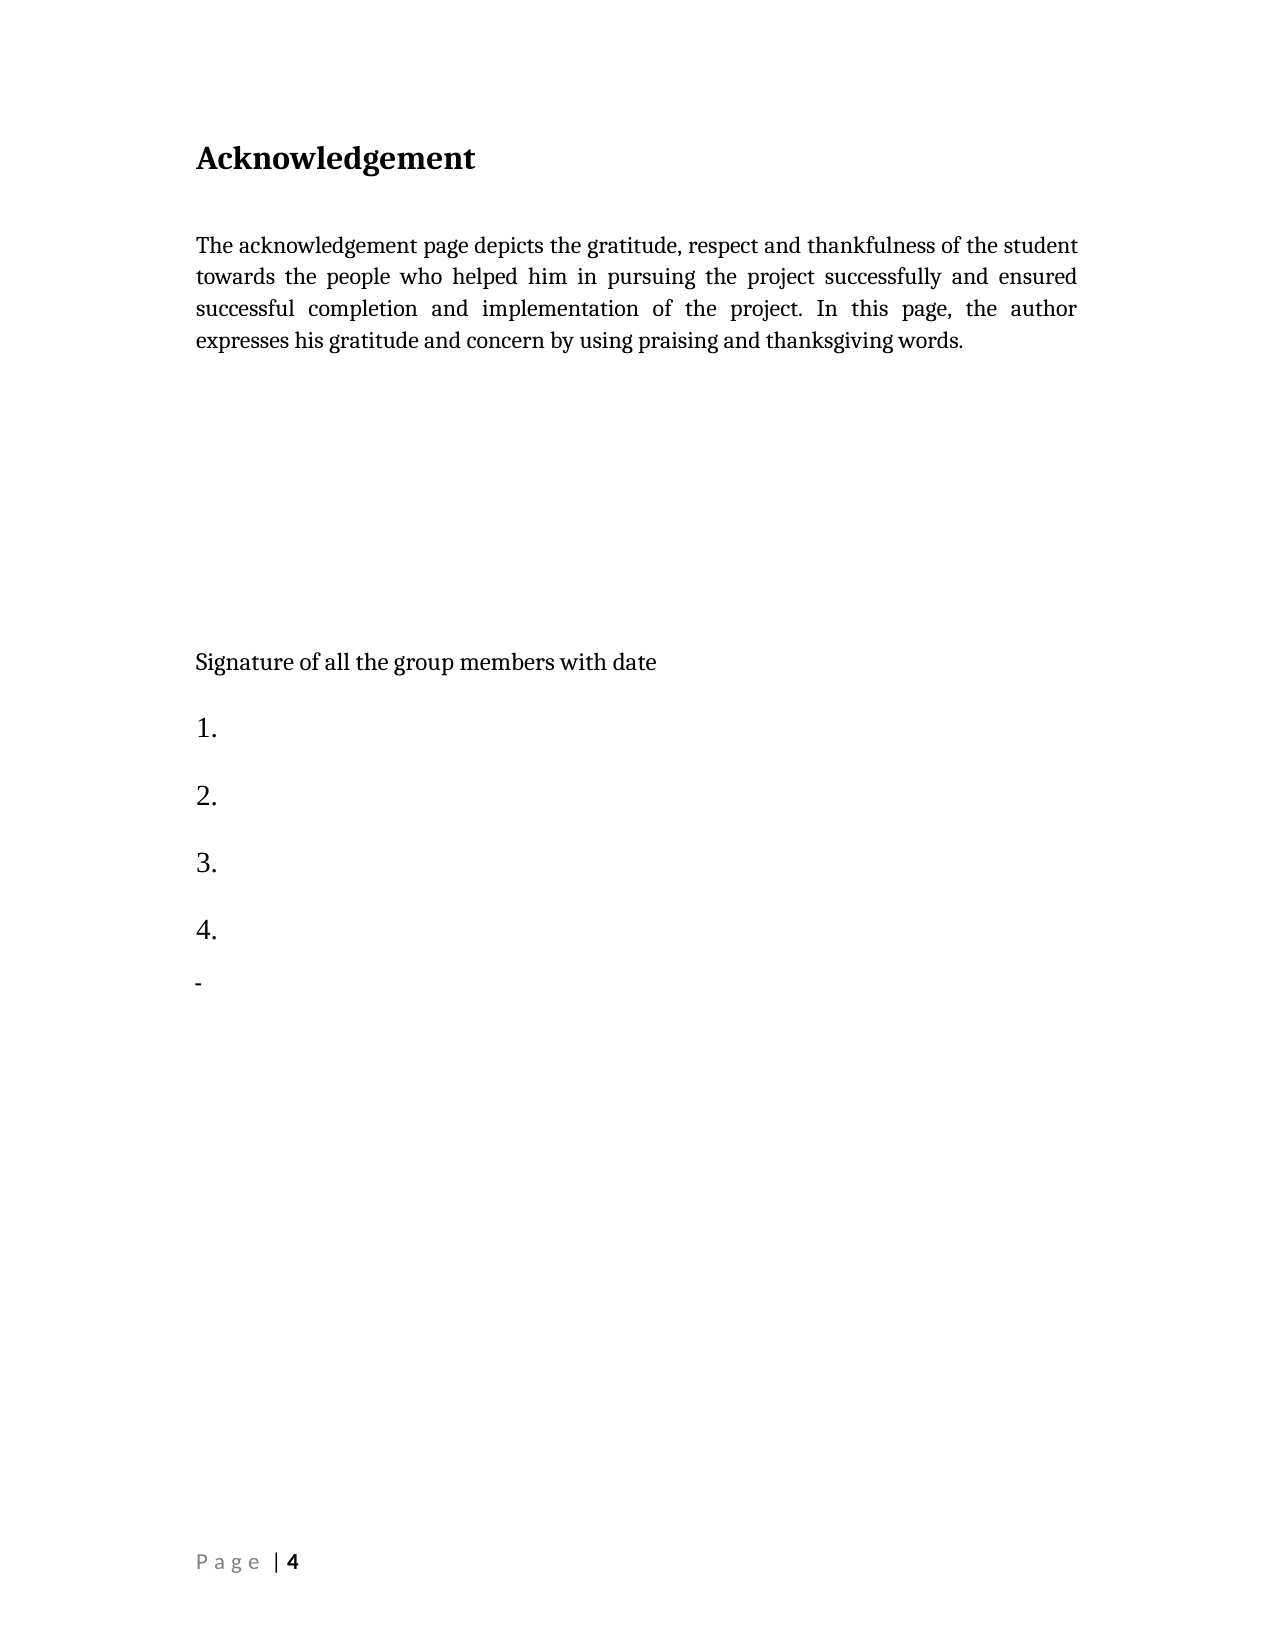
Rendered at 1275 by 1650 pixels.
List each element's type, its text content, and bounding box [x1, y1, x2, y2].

text 1. [196, 711, 1079, 744]
text The acknowledgement page depicts the gratitude, respect and thankfulness of the student towards the people who helped him in pursuing the project successfully and ensured successful completion and implementation of the project. In this page, the author expresses his gratitude and concern by using praising and thanksgiving words. [196, 232, 1079, 354]
text 3. [196, 845, 1079, 878]
text 4. [196, 912, 1079, 945]
text 2. [196, 778, 1079, 811]
text Signature of all the group members with date [196, 648, 1079, 677]
text Acknowledgement [196, 139, 1079, 178]
